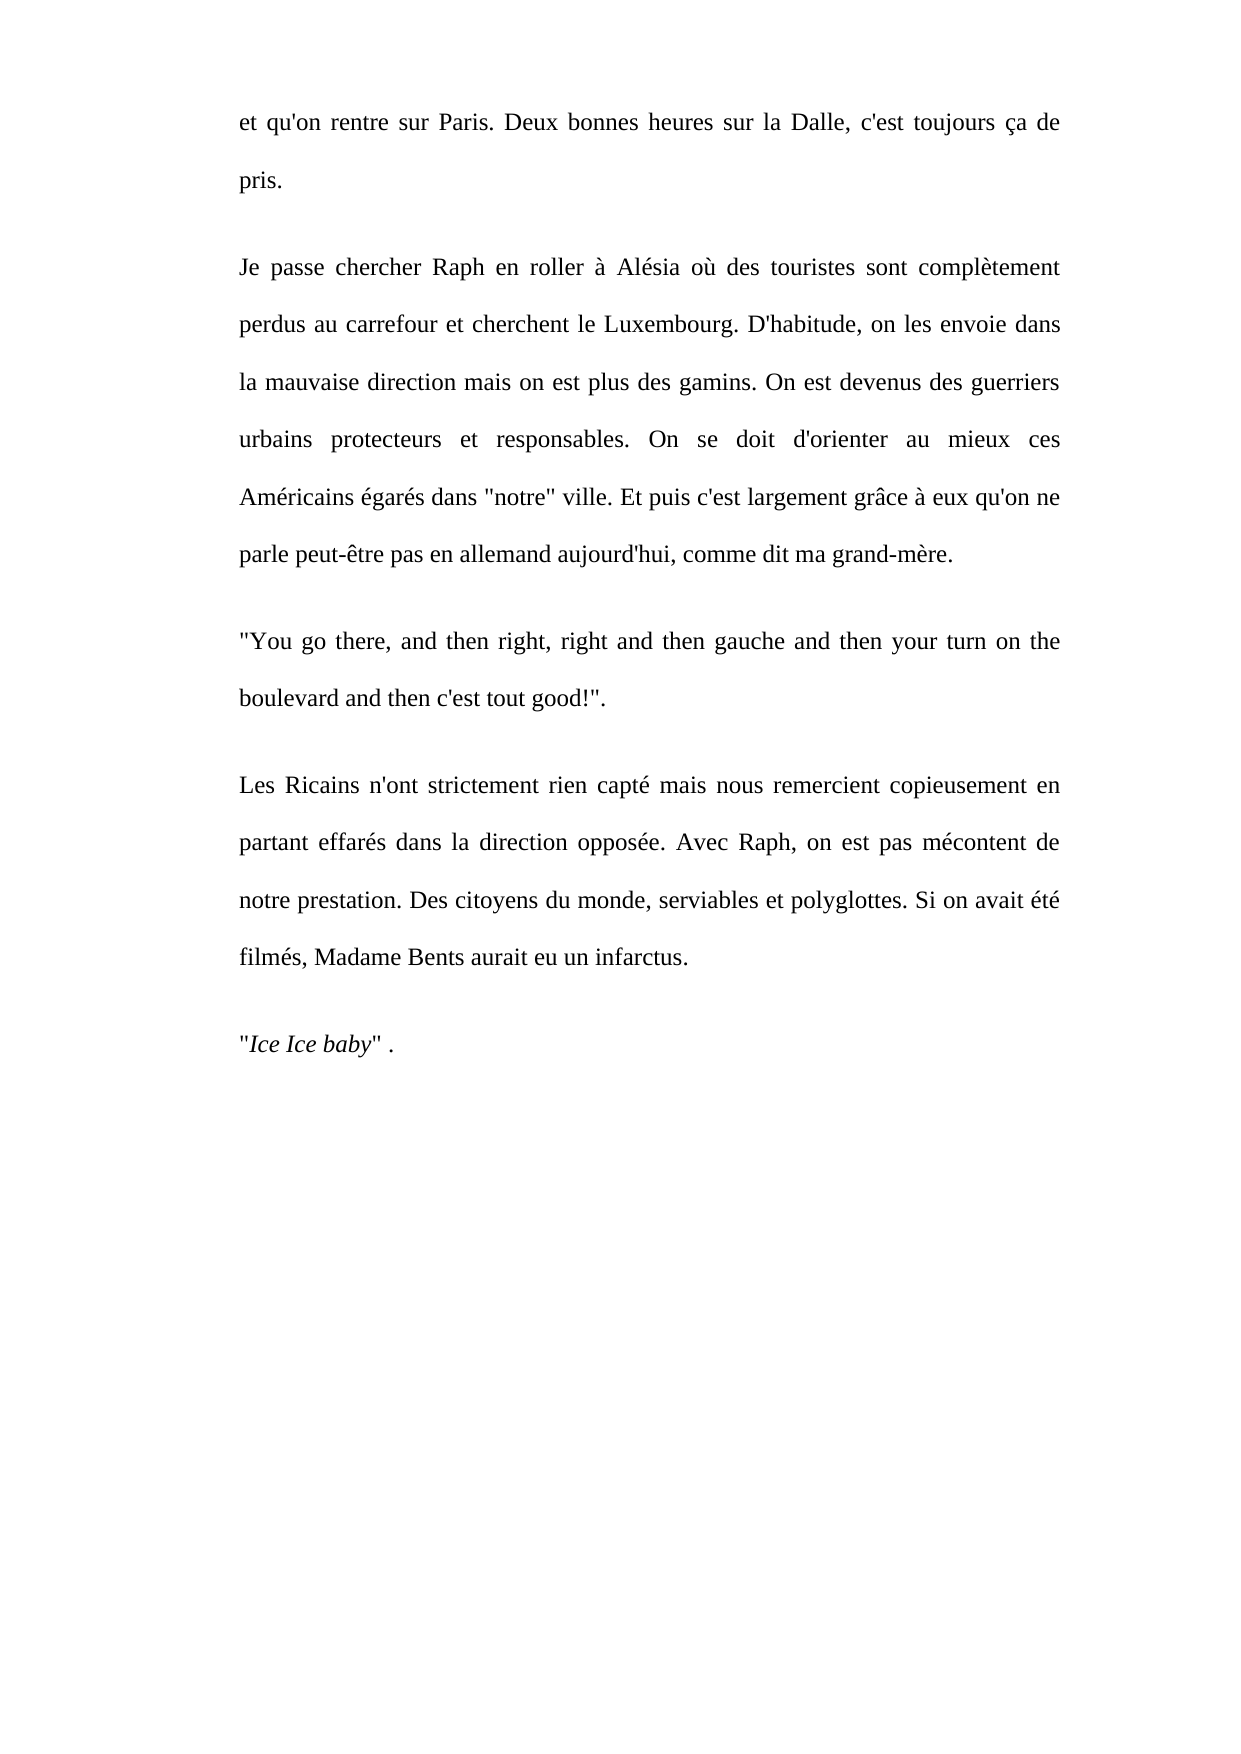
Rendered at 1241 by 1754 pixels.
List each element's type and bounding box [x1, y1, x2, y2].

table_header [238, 77, 1063, 1653]
